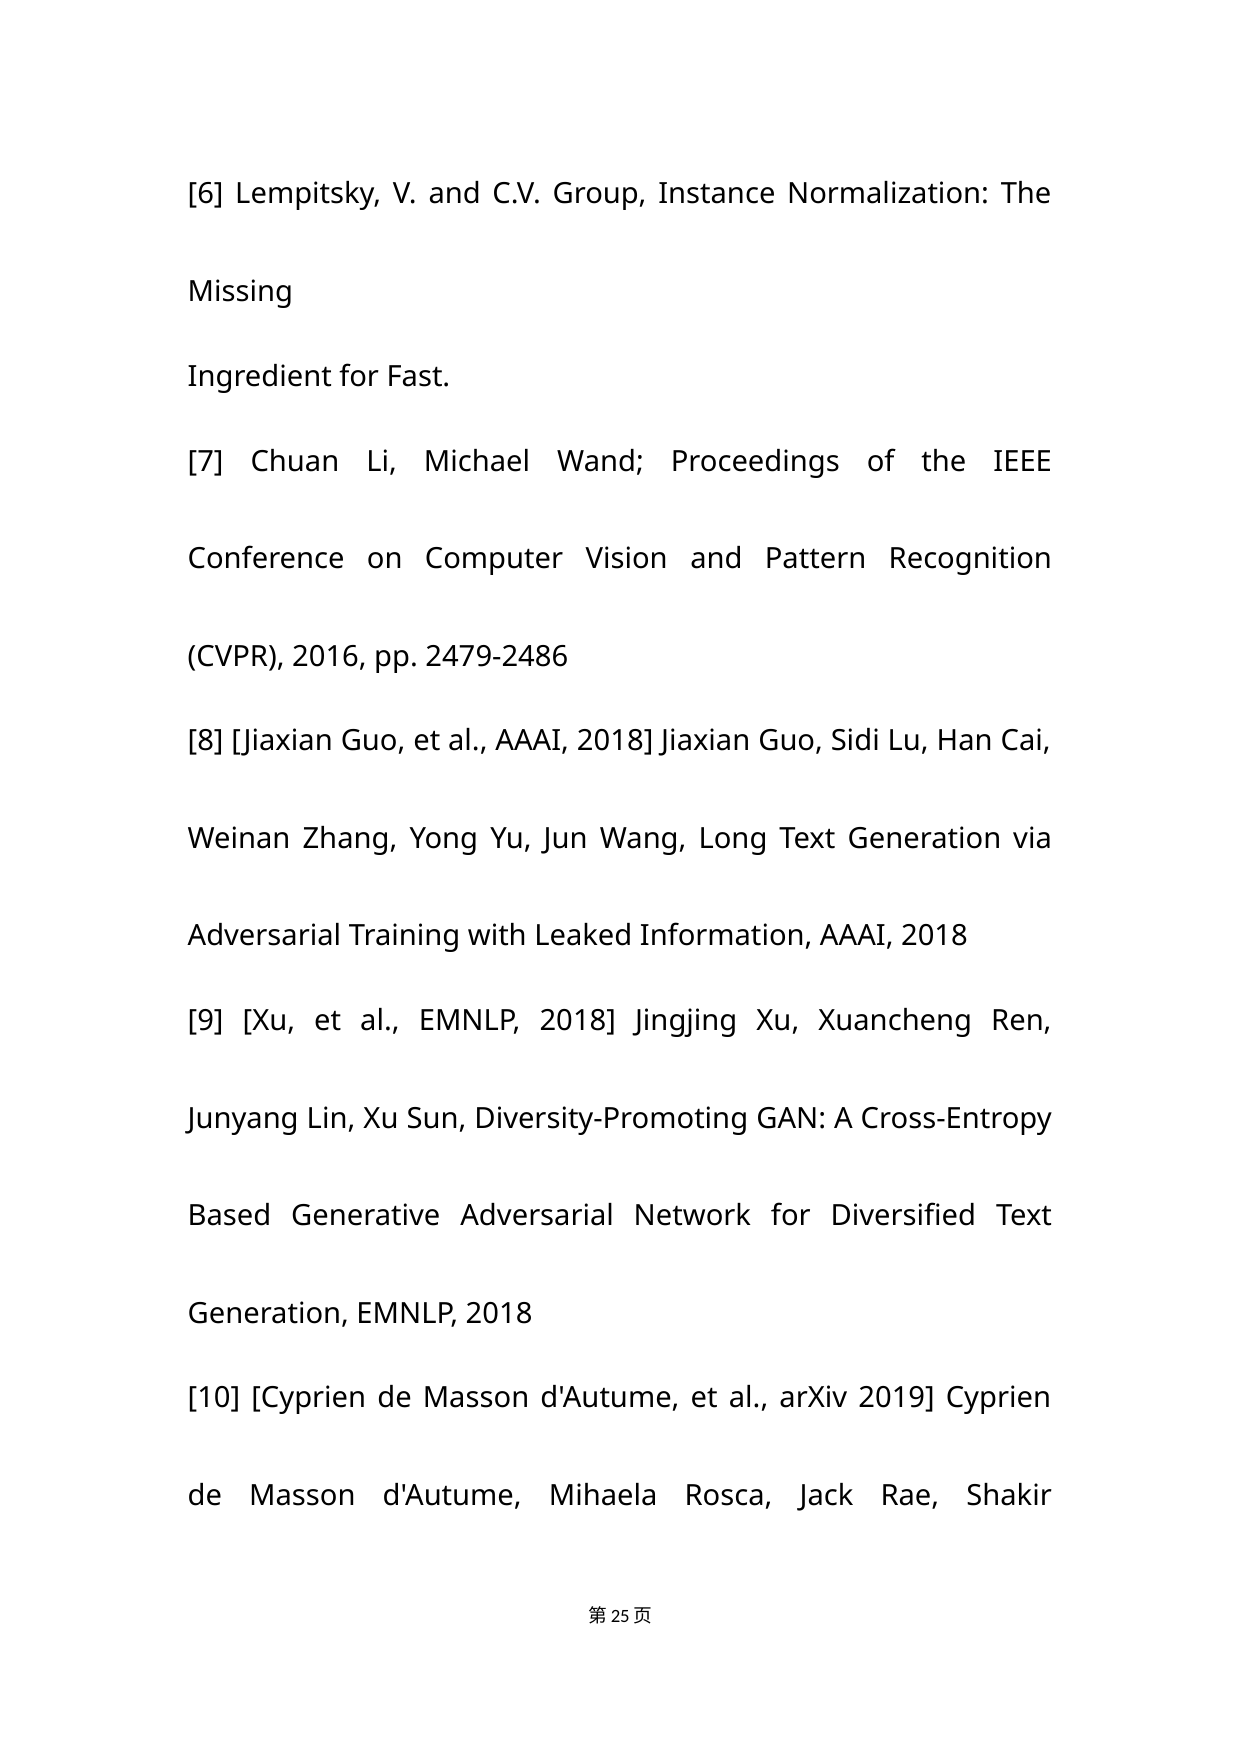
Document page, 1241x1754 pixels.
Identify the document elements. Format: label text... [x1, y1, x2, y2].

text [9] [Xu, et al., EMNLP, 2018] Jingjing Xu, Xuancheng Ren, Junyang Lin, Xu Sun, Diversity-Promoting GAN: A Cross-Entropy Based Generative Adversarial Network for Diversified Text Generation, EMNLP, 2018 [187, 987, 1053, 1344]
text [7] Chuan Li, Michael Wand; Proceedings of the IEEE Conference on Computer Vision and Pattern Recognition (CVPR), 2016, pp. 2479-2486 [187, 427, 1053, 687]
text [187, 1364, 1053, 1527]
text [8] [Jiaxian Guo, et al., AAAI, 2018] Jiaxian Guo, Sidi Lu, Han Cai, Weinan Zhang, Yong Yu, Jun Wang, Long Text Generation via Adversarial Training with Leaked Information, AAAI, 2018 [187, 707, 1053, 967]
text [6] Lempitsky, V. and C.V. Group, Instance Normalization: The Missing [187, 160, 1053, 323]
text Ingredient for Fast. [187, 342, 1053, 407]
